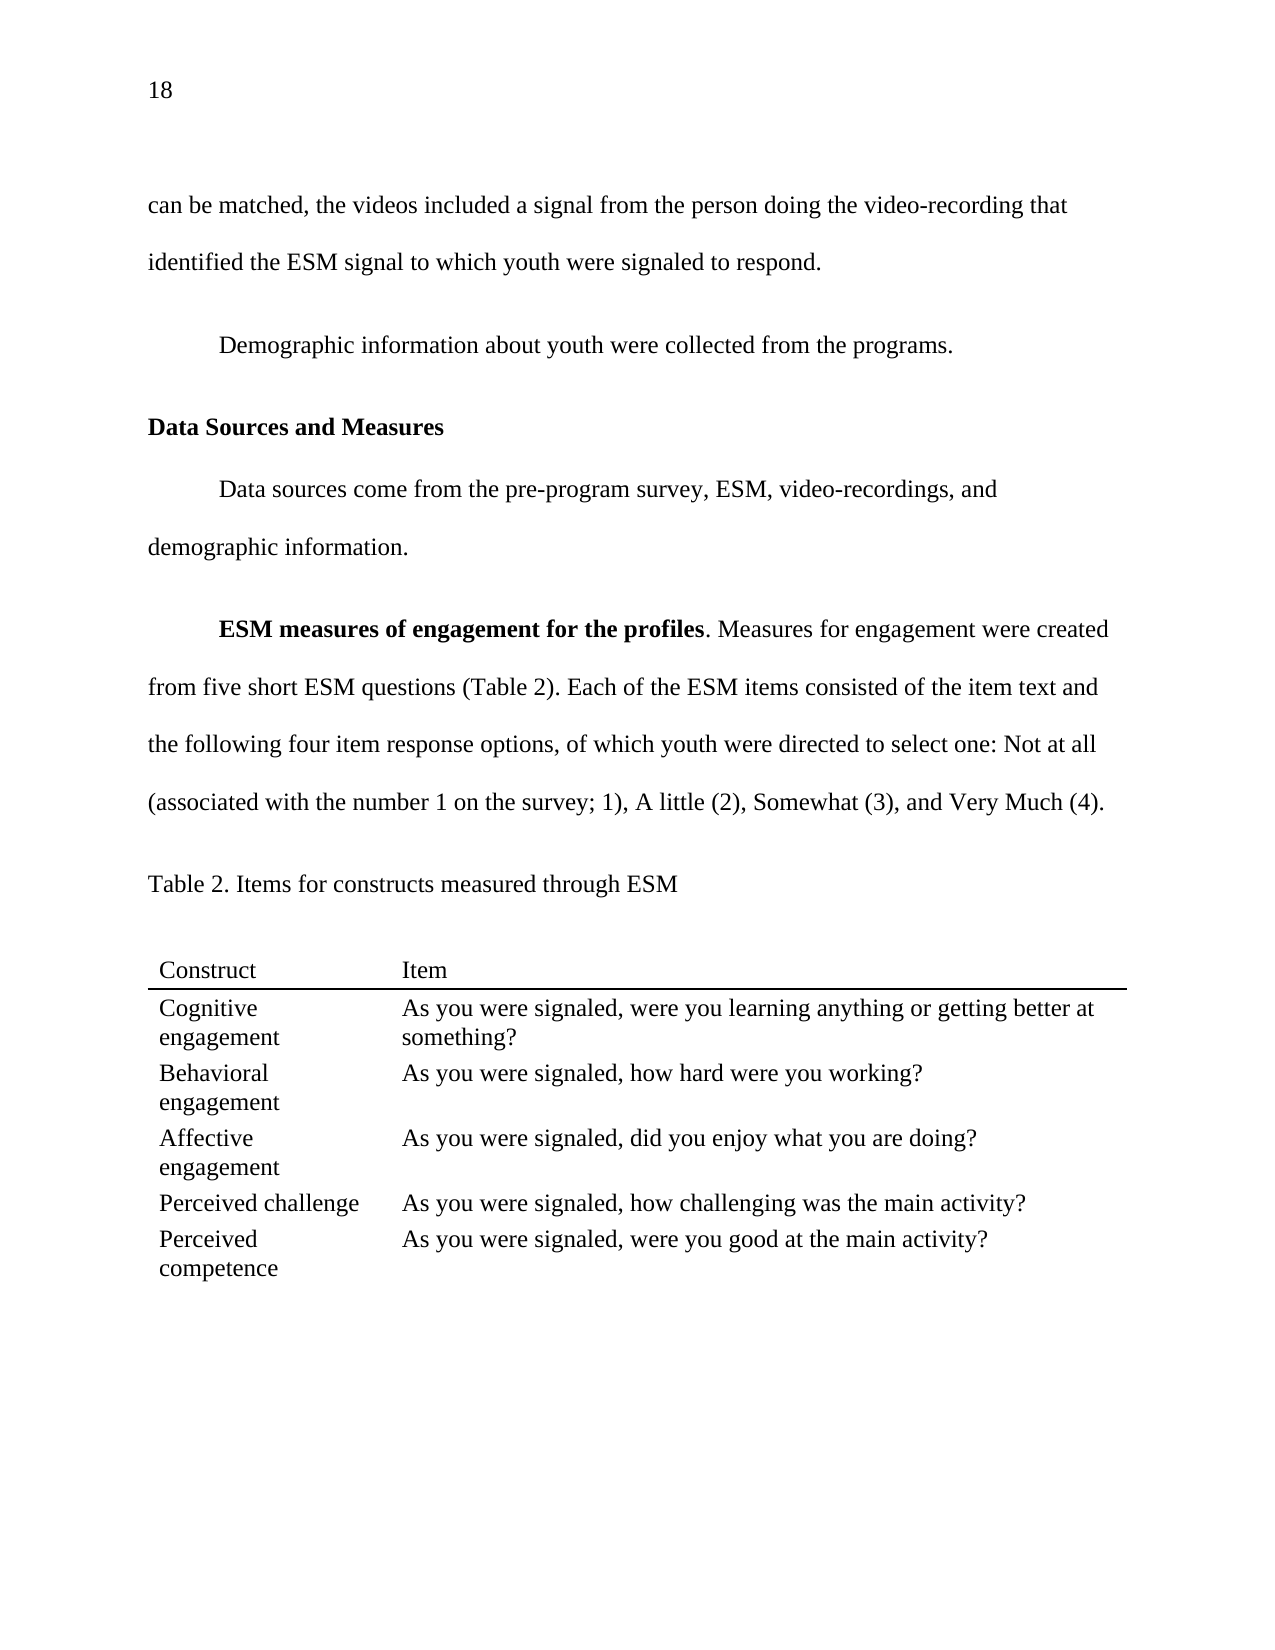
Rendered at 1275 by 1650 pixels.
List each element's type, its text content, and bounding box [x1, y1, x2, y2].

table_cell Cognitive engagement [148, 990, 390, 1054]
table_header Item [390, 952, 1127, 988]
subtitle Data Sources and Measures [148, 412, 1127, 441]
text Demographic information about youth were collected from the programs. [148, 330, 1127, 359]
table_cell Behavioral engagement [148, 1055, 390, 1119]
table_cell As you were signaled, were you learning anything or getting better at something? [390, 990, 1127, 1054]
table_cell As you were signaled, were you good at the main activity? [390, 1221, 1127, 1286]
table_header Construct [148, 952, 390, 988]
table_cell As you were signaled, how challenging was the main activity? [390, 1185, 1127, 1221]
subtitle ESM measures of engagement for the profiles [148, 614, 705, 643]
text . Measures for engagement were created from five short ESM questions (Table 2). Each of the ESM items consisted of the item text and the following four item response options, of which youth were directed to select one: Not at all (associated with the number 1 on the survey; 1), A little (2), Somewhat (3), and Very Much (4). [148, 614, 1127, 816]
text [148, 190, 1127, 276]
text Data sources come from the pre-program survey, ESM, video-recordings, and demographic information. [148, 474, 1127, 561]
table_cell As you were signaled, how hard were you working? [390, 1055, 1127, 1119]
table_cell Perceived challenge [148, 1185, 390, 1221]
table_cell Affective engagement [148, 1120, 390, 1184]
table_cell As you were signaled, did you enjoy what you are doing? [390, 1120, 1127, 1184]
text Table 2. Items for constructs measured through ESM [148, 869, 1127, 898]
table_cell Perceived competence [148, 1221, 390, 1286]
